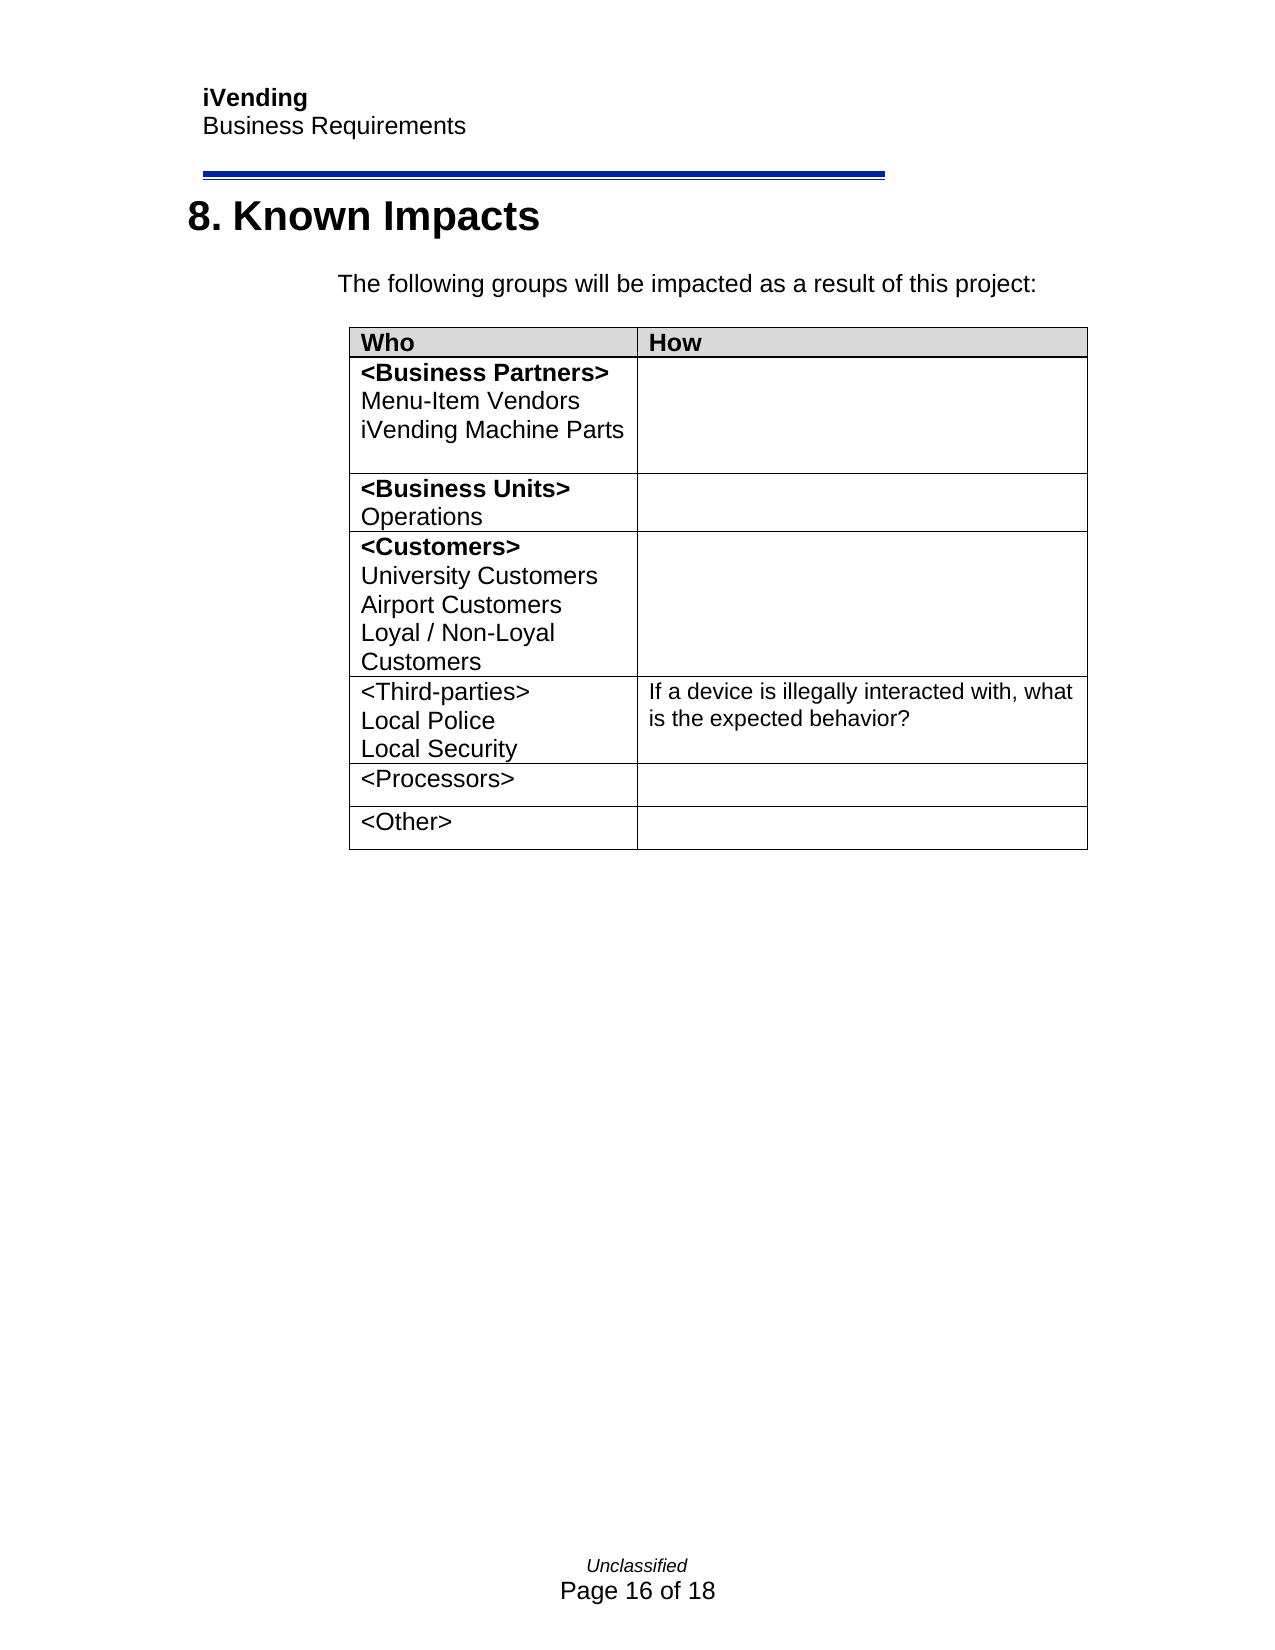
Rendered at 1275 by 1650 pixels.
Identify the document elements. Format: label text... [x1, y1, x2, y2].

table_cell [638, 474, 1087, 531]
table_cell <Processors> [350, 764, 637, 806]
table_cell [638, 807, 1087, 848]
table_header Who [350, 328, 637, 356]
subtitle Known Impacts [187, 202, 1087, 238]
table_cell <Business Units> Operations [350, 474, 637, 531]
text The following groups will be impacted as a result of this project: [337, 269, 1087, 298]
table_cell [638, 532, 1087, 676]
table_cell [638, 358, 1087, 472]
table_cell <Other> [350, 807, 637, 848]
table_cell If a device is illegally interacted with, what is the expected behavior? [638, 677, 1087, 763]
table_cell <Customers> University Customers Airport Customers Loyal / Non-Loyal Customers [350, 532, 637, 676]
table_cell <Third-parties> Local Police Local Security [350, 677, 637, 763]
table_cell [638, 764, 1087, 806]
table_cell <Business Partners> Menu-Item Vendors iVending Machine Parts [350, 358, 637, 472]
table_header How [638, 328, 1087, 356]
